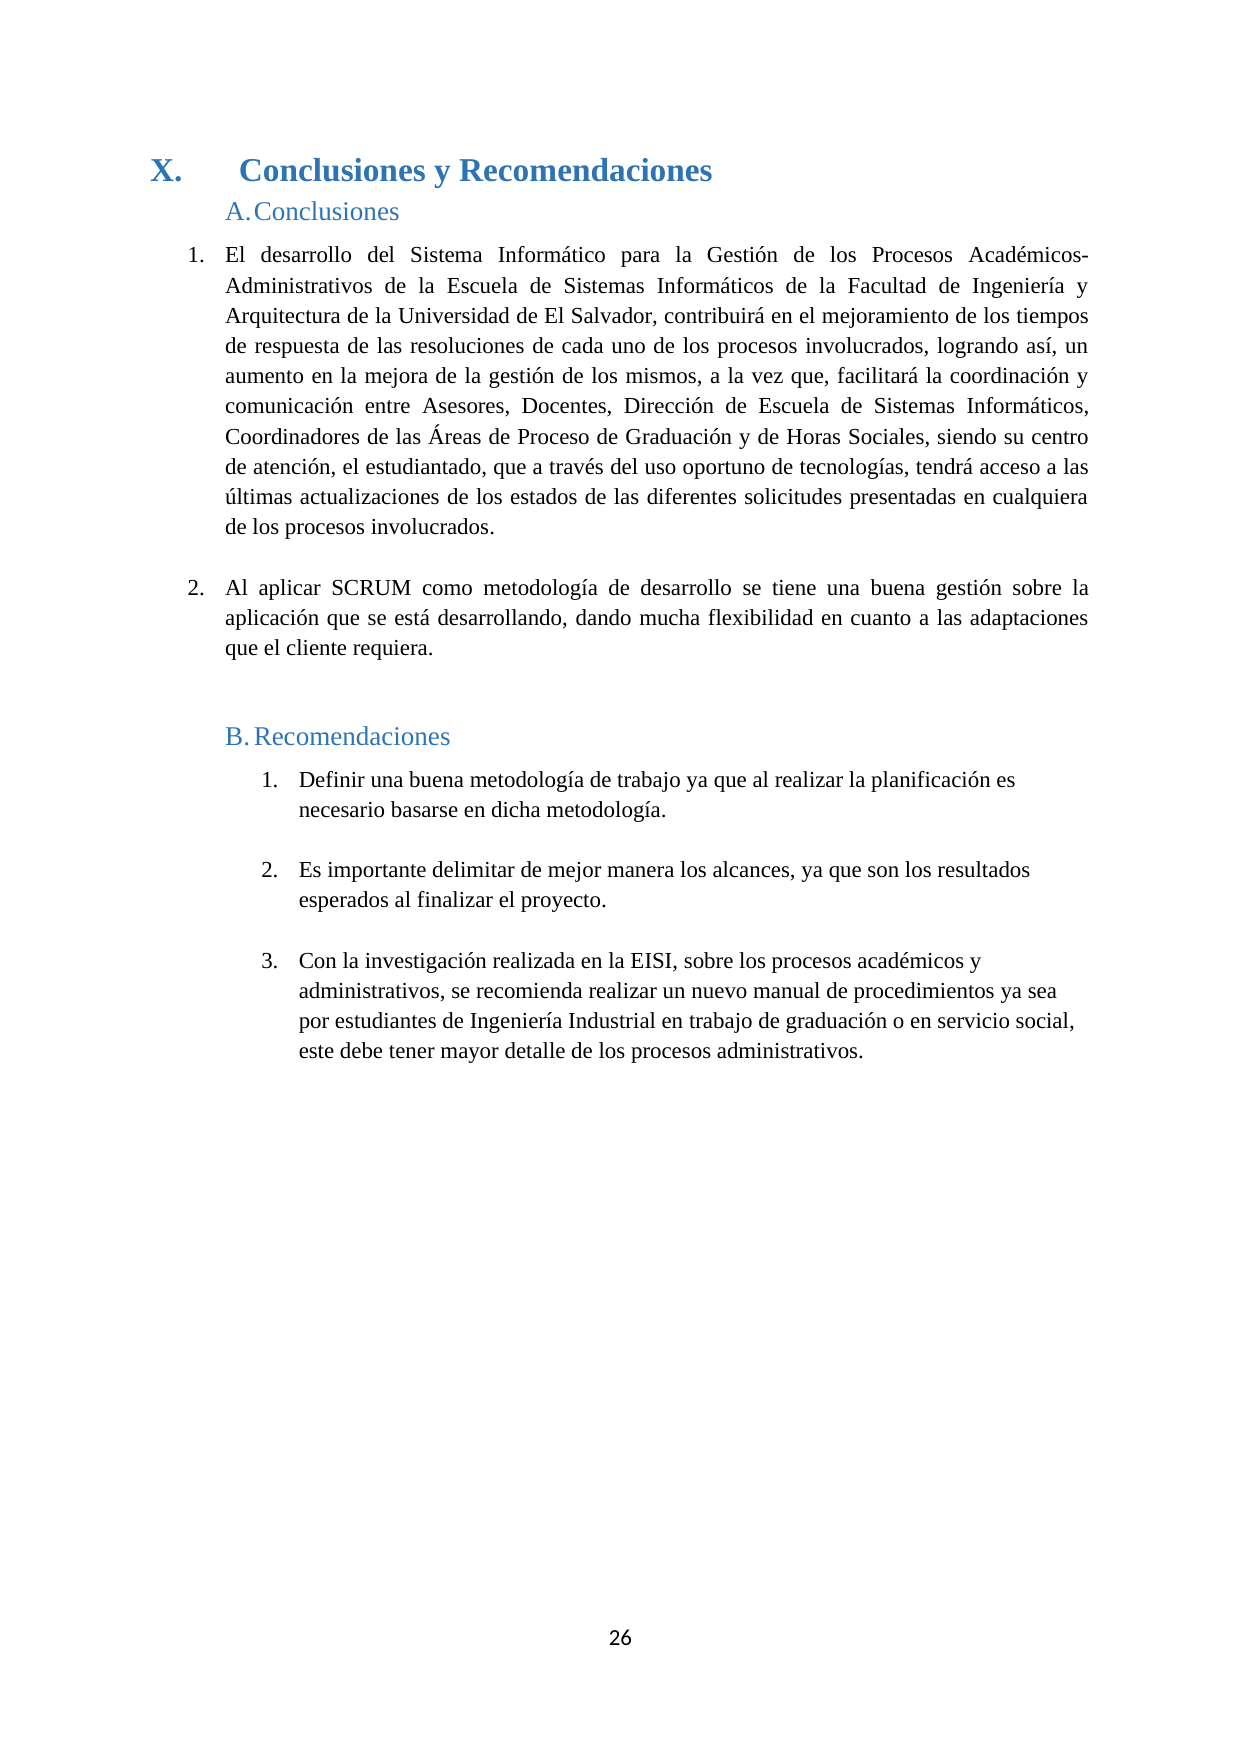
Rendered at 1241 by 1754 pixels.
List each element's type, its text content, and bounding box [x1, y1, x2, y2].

subtitle Conclusiones y Recomendaciones [150, 150, 1090, 188]
list Es importante delimitar de mejor manera los alcances, ya que son los resultados esperados al finalizar el proyecto. [261, 856, 1090, 913]
subtitle Recomendaciones [225, 720, 1090, 751]
list Definir una buena metodología de trabajo ya que al realizar la planificación es necesario basarse en dicha metodología. [261, 766, 1090, 822]
subtitle Conclusiones [225, 196, 1090, 227]
list El desarrollo del Sistema Informático para la Gestión de los Procesos Académicos-Administrativos de la Escuela de Sistemas Informáticos de la Facultad de Ingeniería y Arquitectura de la Universidad de El Salvador, contribuirá en el mejoramiento de los tiempos de respuesta de las resoluciones de cada uno de los procesos involucrados, logrando así, un aumento en la mejora de la gestión de los mismos, a la vez que, facilitará la coordinación y comunicación entre Asesores, Docentes, Dirección de Escuela de Sistemas Informáticos, Coordinadores de las Áreas de Proceso de Graduación y de Horas Sociales, siendo su centro de atención, el estudiantado, que a través del uso oportuno de tecnologías, tendrá acceso a las últimas actualizaciones de los estados de las diferentes solicitudes presentadas en cualquiera de los procesos involucrados. [187, 242, 1090, 540]
list Al aplicar SCRUM como metodología de desarrollo se tiene una buena gestión sobre la aplicación que se está desarrollando, dando mucha flexibilidad en cuanto a las adaptaciones que el cliente requiera. [187, 574, 1090, 661]
list Con la investigación realizada en la EISI, sobre los procesos académicos y administrativos, se recomienda realizar un nuevo manual de procedimientos ya sea por estudiantes de Ingeniería Industrial en trabajo de graduación o en servicio social, este debe tener mayor detalle de los procesos administrativos. [261, 947, 1090, 1064]
